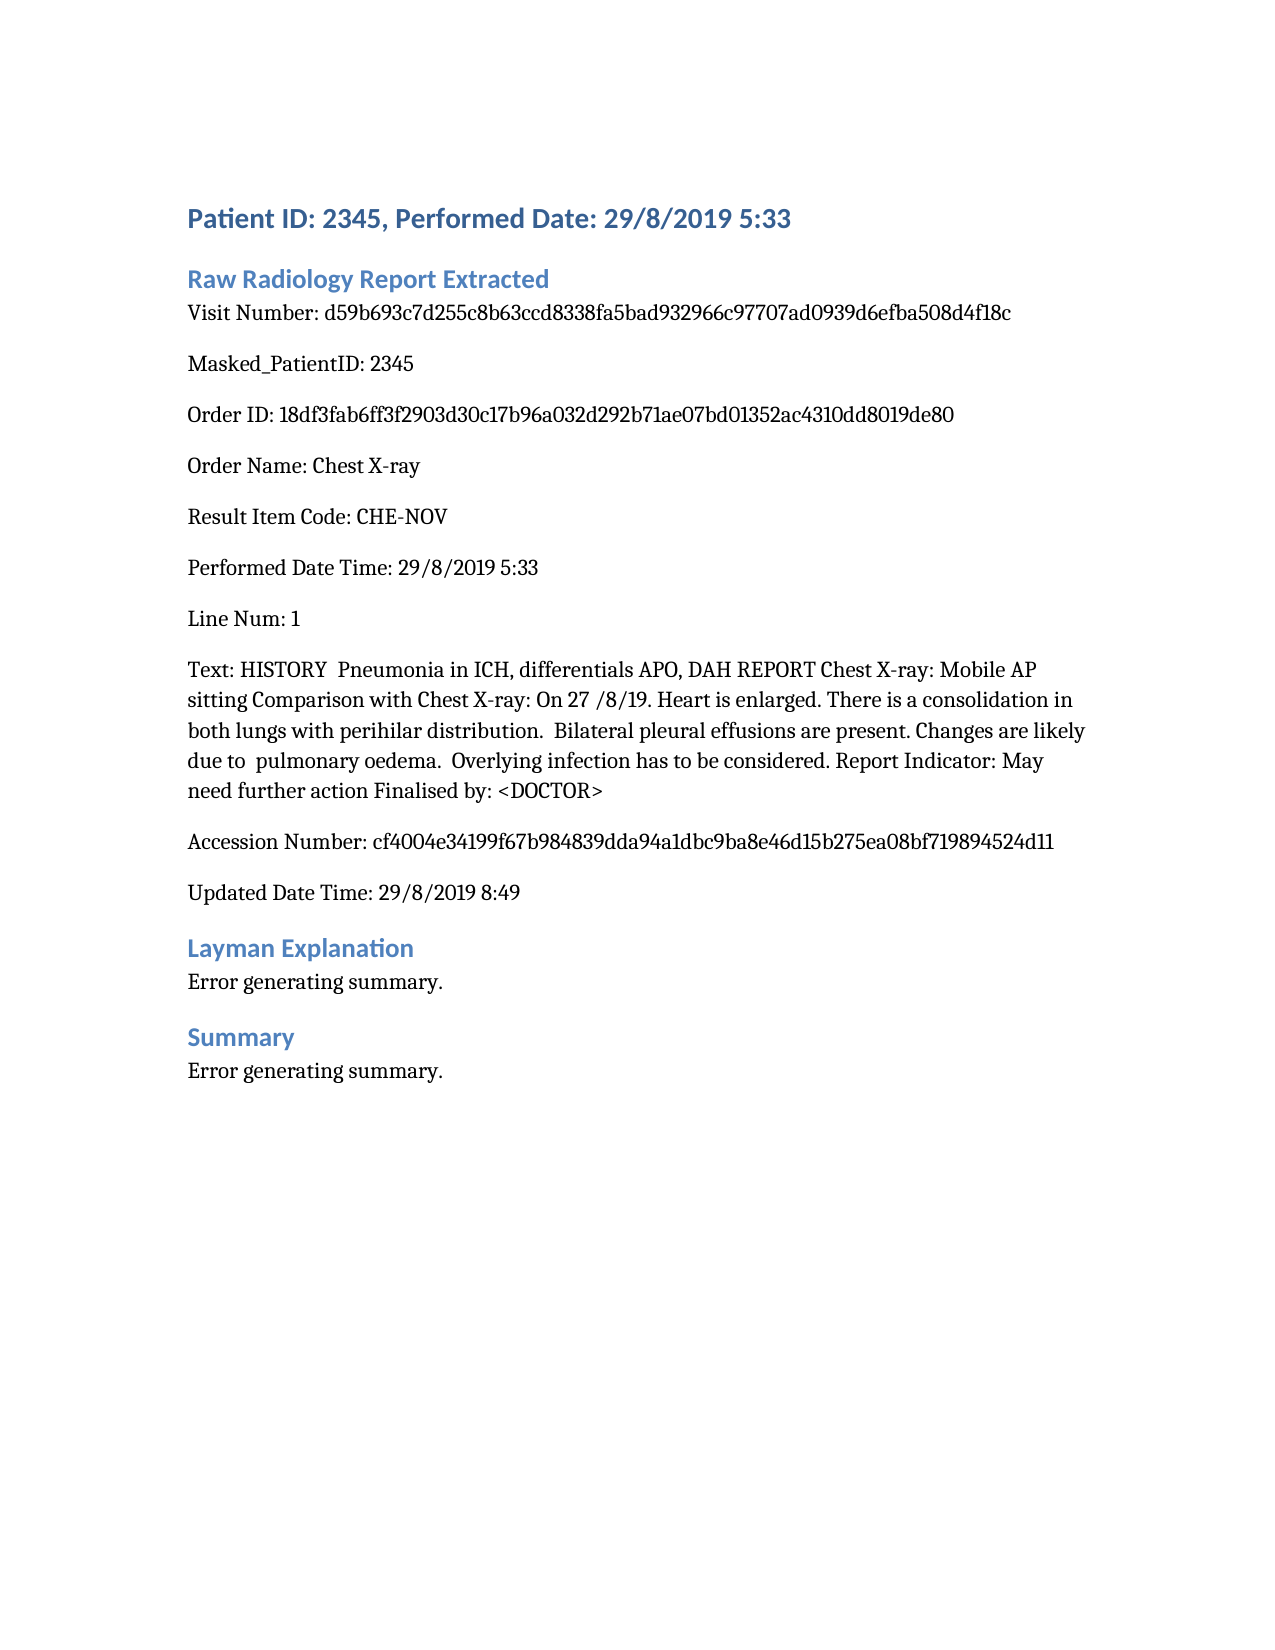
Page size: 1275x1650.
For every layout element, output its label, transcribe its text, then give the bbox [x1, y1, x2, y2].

text Error generating summary. [187, 1058, 1087, 1084]
subtitle Summary [187, 1020, 1087, 1053]
text Line Num: 1 [187, 606, 1087, 632]
subtitle Patient ID: 2345, Performed Date: 29/8/2019 5:33 [187, 200, 1087, 236]
text Visit Number: d59b693c7d255c8b63ccd8338fa5bad932966c97707ad0939d6efba508d4f18c [187, 300, 1087, 326]
text Text: HISTORY Pneumonia in ICH, differentials APO, DAH REPORT Chest X-ray: Mobile AP sitting Comparison with Chest X-ray: On 27 /8/19. Heart is enlarged. There is a consolidation in both lungs with perihilar distribution. Bilateral pleural effusions are present. Changes are likely due to pulmonary oedema. Overlying infection has to be considered. Report Indicator: May need further action Finalised by: <DOCTOR> [187, 657, 1087, 804]
subtitle Layman Explanation [187, 931, 1087, 964]
text Updated Date Time: 29/8/2019 8:49 [187, 880, 1087, 906]
text Masked_PatientID: 2345 [187, 351, 1087, 377]
text Result Item Code: CHE-NOV [187, 504, 1087, 530]
text Order Name: Chest X-ray [187, 453, 1087, 479]
subtitle Raw Radiology Report Extracted [187, 262, 1087, 295]
text Performed Date Time: 29/8/2019 5:33 [187, 555, 1087, 581]
text Order ID: 18df3fab6ff3f2903d30c17b96a032d292b71ae07bd01352ac4310dd8019de80 [187, 402, 1087, 428]
text Error generating summary. [187, 969, 1087, 995]
text Accession Number: cf4004e34199f67b984839dda94a1dbc9ba8e46d15b275ea08bf719894524d11 [187, 829, 1087, 855]
